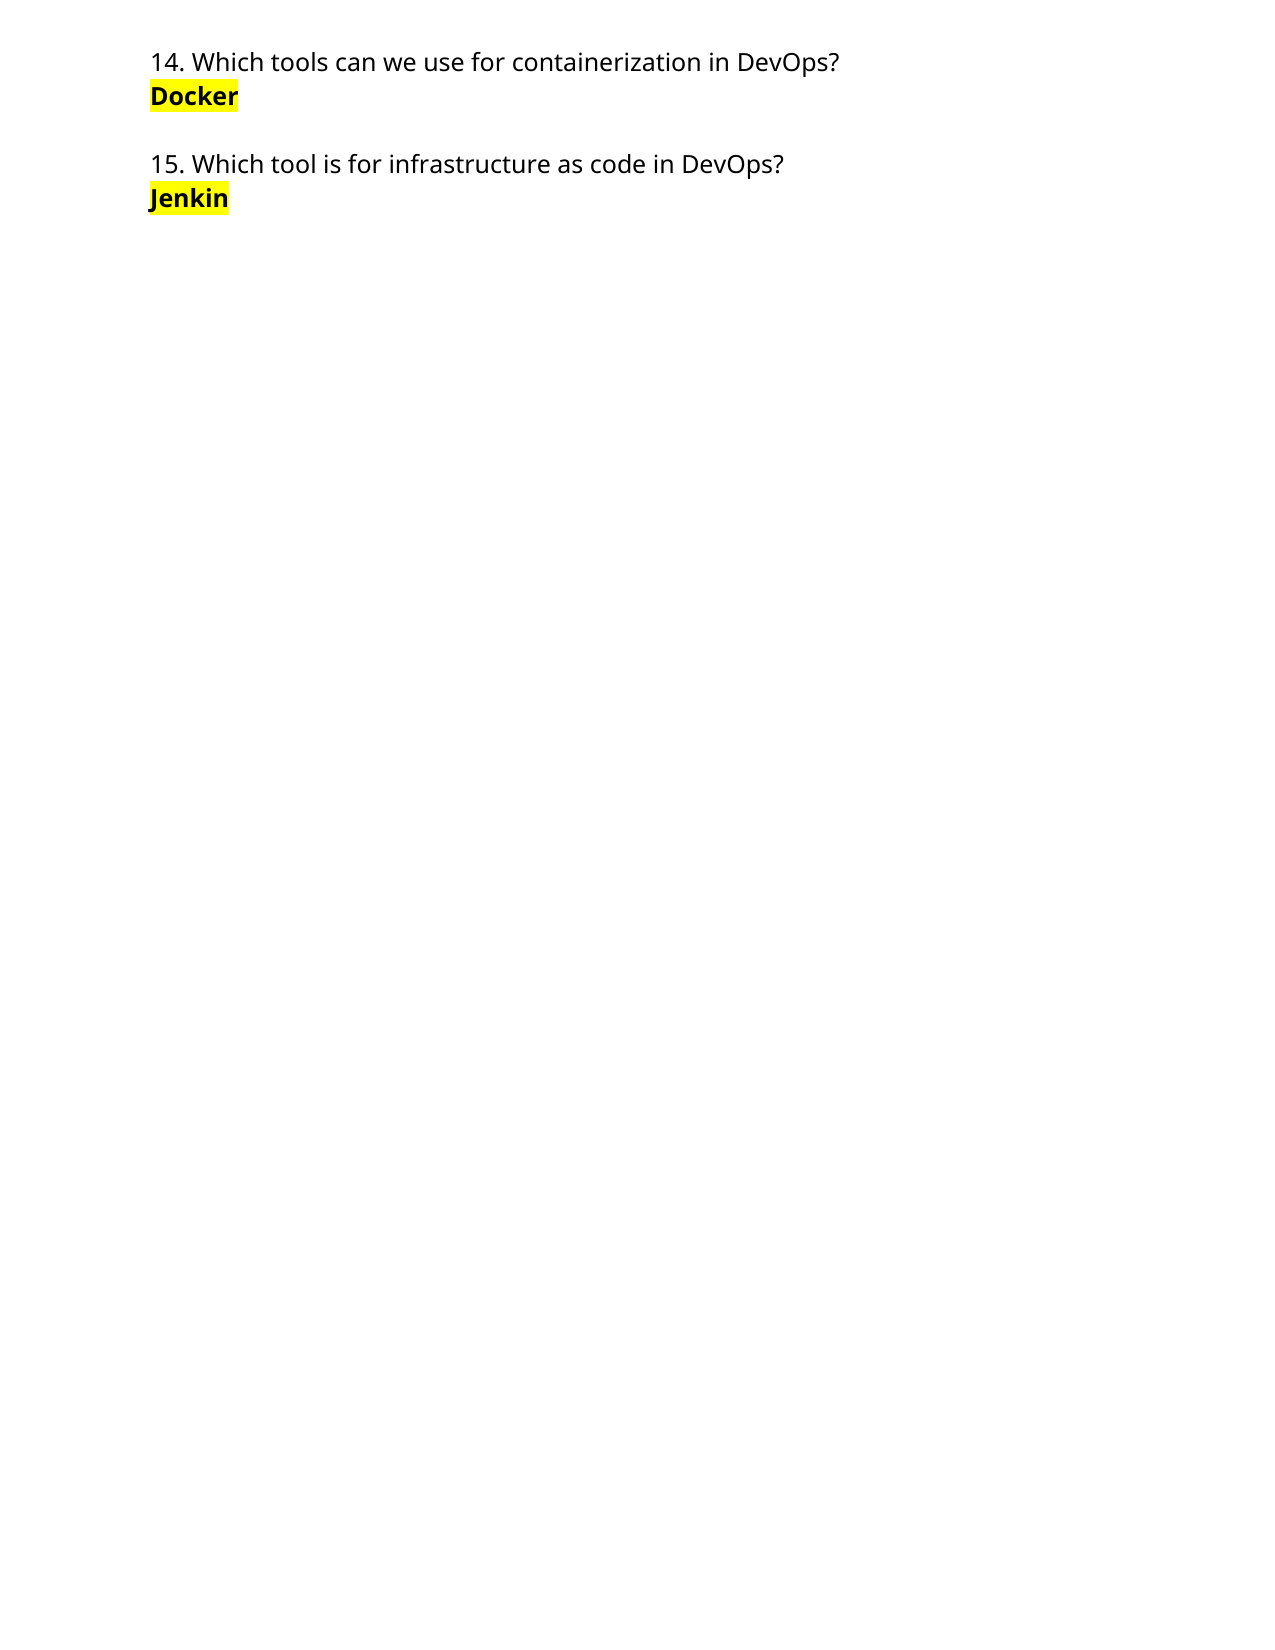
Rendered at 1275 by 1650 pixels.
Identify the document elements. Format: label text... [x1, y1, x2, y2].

text Docker [150, 78, 1125, 112]
text 15. Which tool is for infrastructure as code in DevOps? [150, 147, 1125, 181]
text 14. Which tools can we use for containerization in DevOps? [150, 44, 1125, 78]
text Jenkin [150, 181, 1125, 243]
